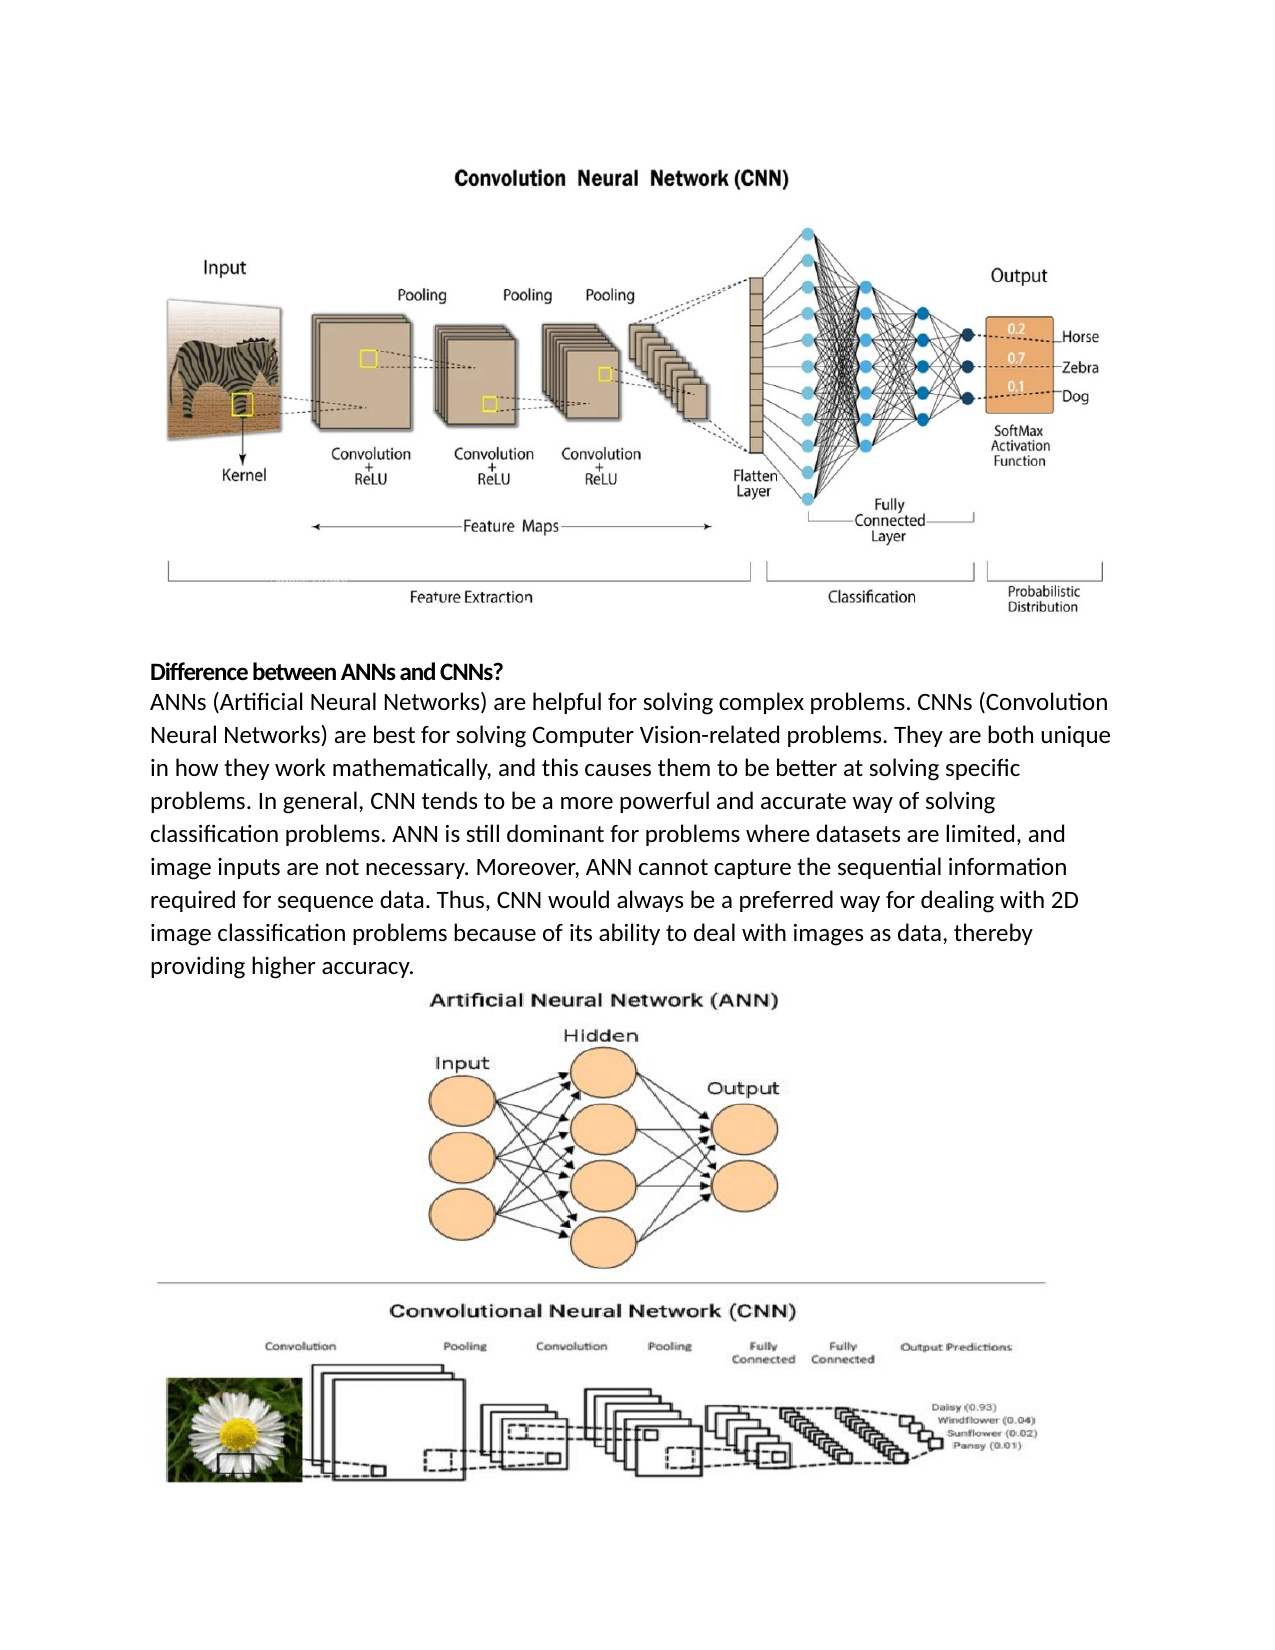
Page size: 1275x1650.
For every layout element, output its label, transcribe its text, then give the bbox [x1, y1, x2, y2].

picture [150, 982, 1057, 1487]
title Difference between ANNs and CNNs? [150, 656, 1125, 687]
text ANNs (Artificial Neural Networks) are helpful for solving complex problems. CNNs (Convolution Neural Networks) are best for solving Computer Vision-related problems. They are both unique in how they work mathematically, and this causes them to be better at solving specific problems. In general, CNN tends to be a more powerful and accurate way of solving classification problems. ANN is still dominant for problems where datasets are limited, and image inputs are not necessary. Moreover, ANN cannot capture the sequential information required for sequence data. Thus, CNN would always be a preferred way for dealing with 2D image classification problems because of its ability to deal with images as data, thereby providing higher accuracy. [150, 687, 1125, 980]
